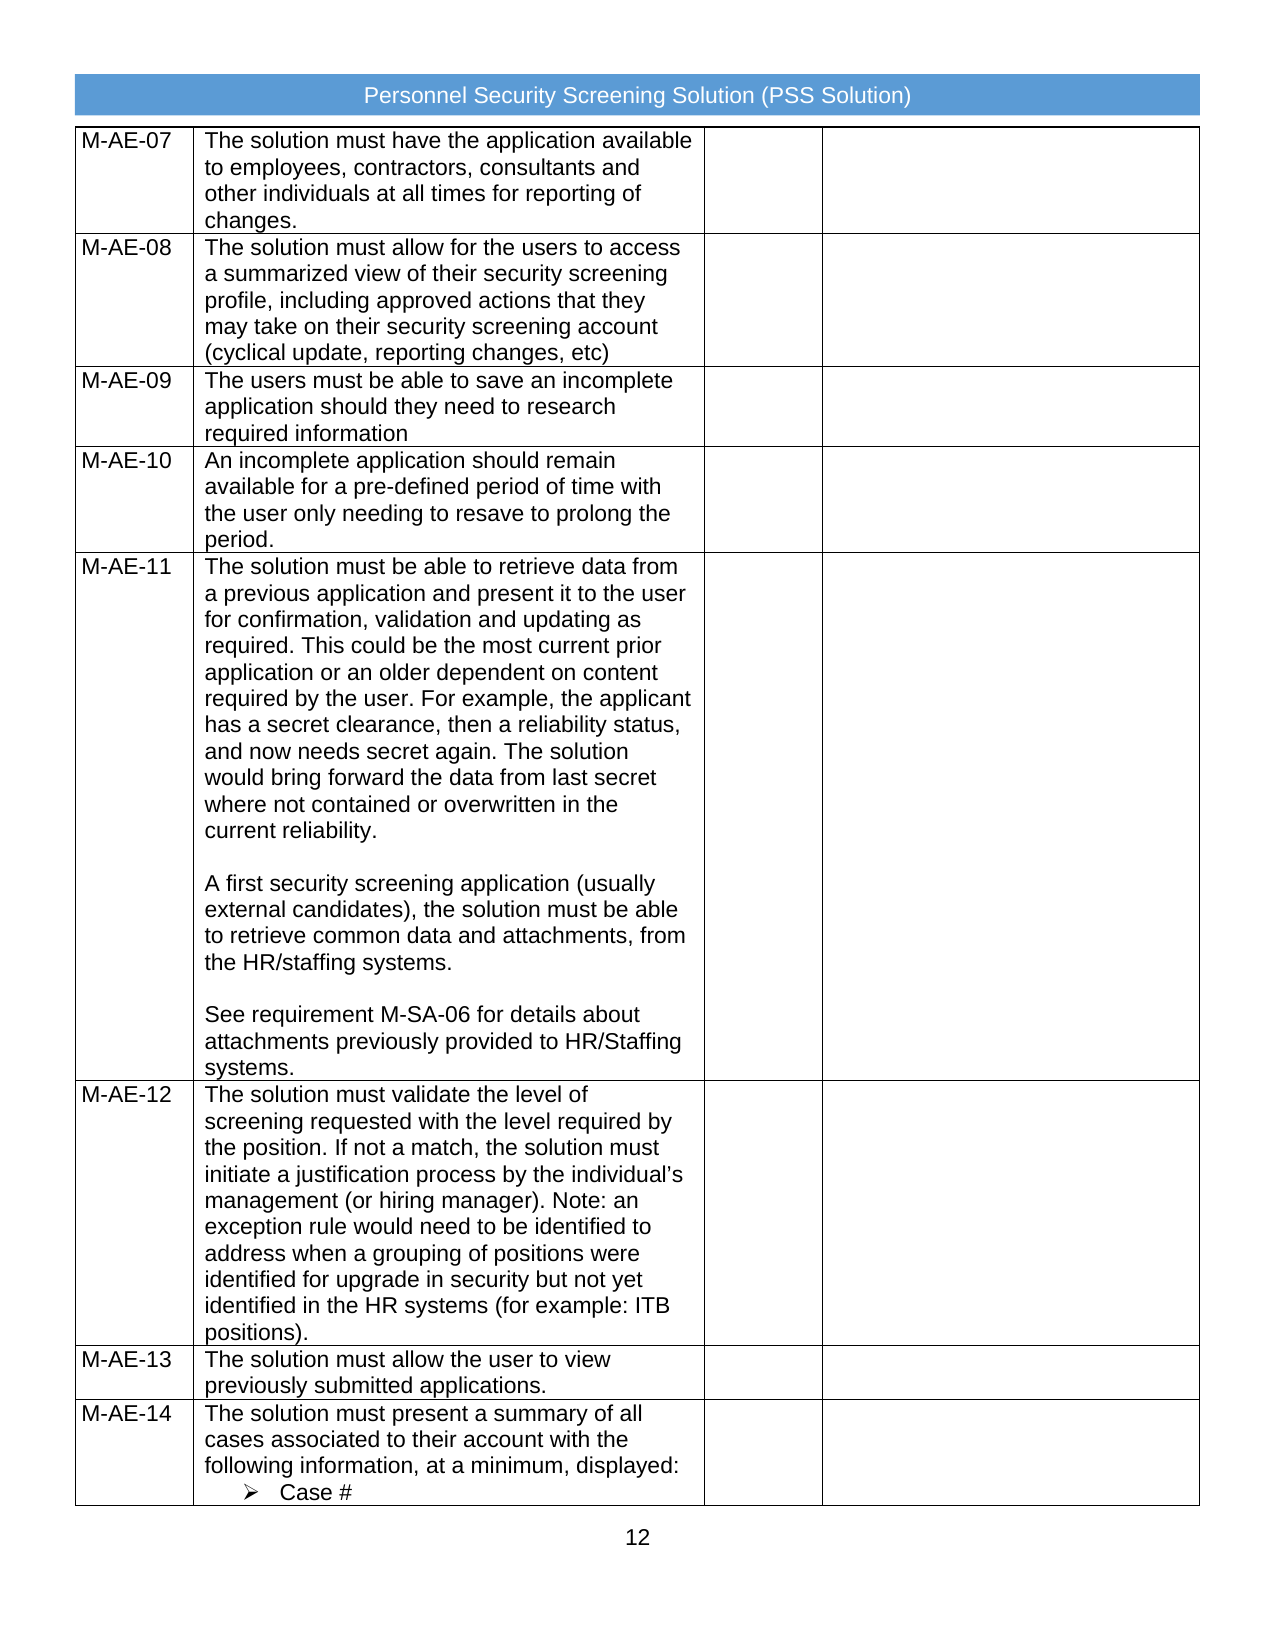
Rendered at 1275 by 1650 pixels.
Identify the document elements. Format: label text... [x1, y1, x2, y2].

table_cell [76, 367, 193, 446]
table_cell [705, 553, 822, 1080]
table_cell [76, 553, 193, 1080]
table_cell The users must be able to save an incomplete application should they need to research required information [194, 367, 704, 446]
table_cell [823, 1346, 1199, 1399]
table_cell [76, 234, 193, 366]
table_cell [705, 1081, 822, 1345]
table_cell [194, 1400, 704, 1505]
table_cell An incomplete application should remain available for a pre-defined period of time with the user only needing to resave to prolong the period. [194, 447, 704, 552]
table_cell [705, 234, 822, 366]
table_cell [823, 553, 1199, 1080]
table_cell The solution must be able to retrieve data from a previous application and present it to the user for confirmation, validation and updating as required. This could be the most current prior application or an older dependent on content required by the user. For example, the applicant has a secret clearance, then a reliability status, and now needs secret again. The solution would bring forward the data from last secret where not contained or overwritten in the current reliability. A first security screening application (usually external candidates), the solution must be able to retrieve common data and attachments, from the HR/staffing systems. See requirement M-SA-06 for details about attachments previously provided to HR/Staffing systems. [194, 553, 704, 1080]
table_cell [823, 234, 1199, 366]
table_cell [823, 1400, 1199, 1505]
table_cell [705, 1346, 822, 1399]
table_cell [76, 128, 193, 233]
table_cell [823, 1081, 1199, 1345]
table_cell [823, 128, 1199, 233]
table_cell [823, 447, 1199, 552]
table_cell [76, 1081, 193, 1345]
table_cell The solution must allow for the users to access a summarized view of their security screening profile, including approved actions that they may take on their security screening account (cyclical update, reporting changes, etc) [194, 234, 704, 366]
table_cell [705, 367, 822, 446]
table_cell [76, 447, 193, 552]
table_cell [705, 1400, 822, 1505]
table_cell [705, 128, 822, 233]
table_cell [76, 1346, 193, 1399]
table_cell The solution must allow the user to view previously submitted applications. [194, 1346, 704, 1399]
table_cell The solution must have the application available to employees, contractors, consultants and other individuals at all times for reporting of changes. [194, 128, 704, 233]
table_cell [76, 1400, 193, 1505]
table_cell The solution must validate the level of screening requested with the level required by the position. If not a match, the solution must initiate a justification process by the individual’s management (or hiring manager). Note: an exception rule would need to be identified to address when a grouping of positions were identified for upgrade in security but not yet identified in the HR systems (for example: ITB positions). [194, 1081, 704, 1345]
table_cell [823, 367, 1199, 446]
table_cell [705, 447, 822, 552]
